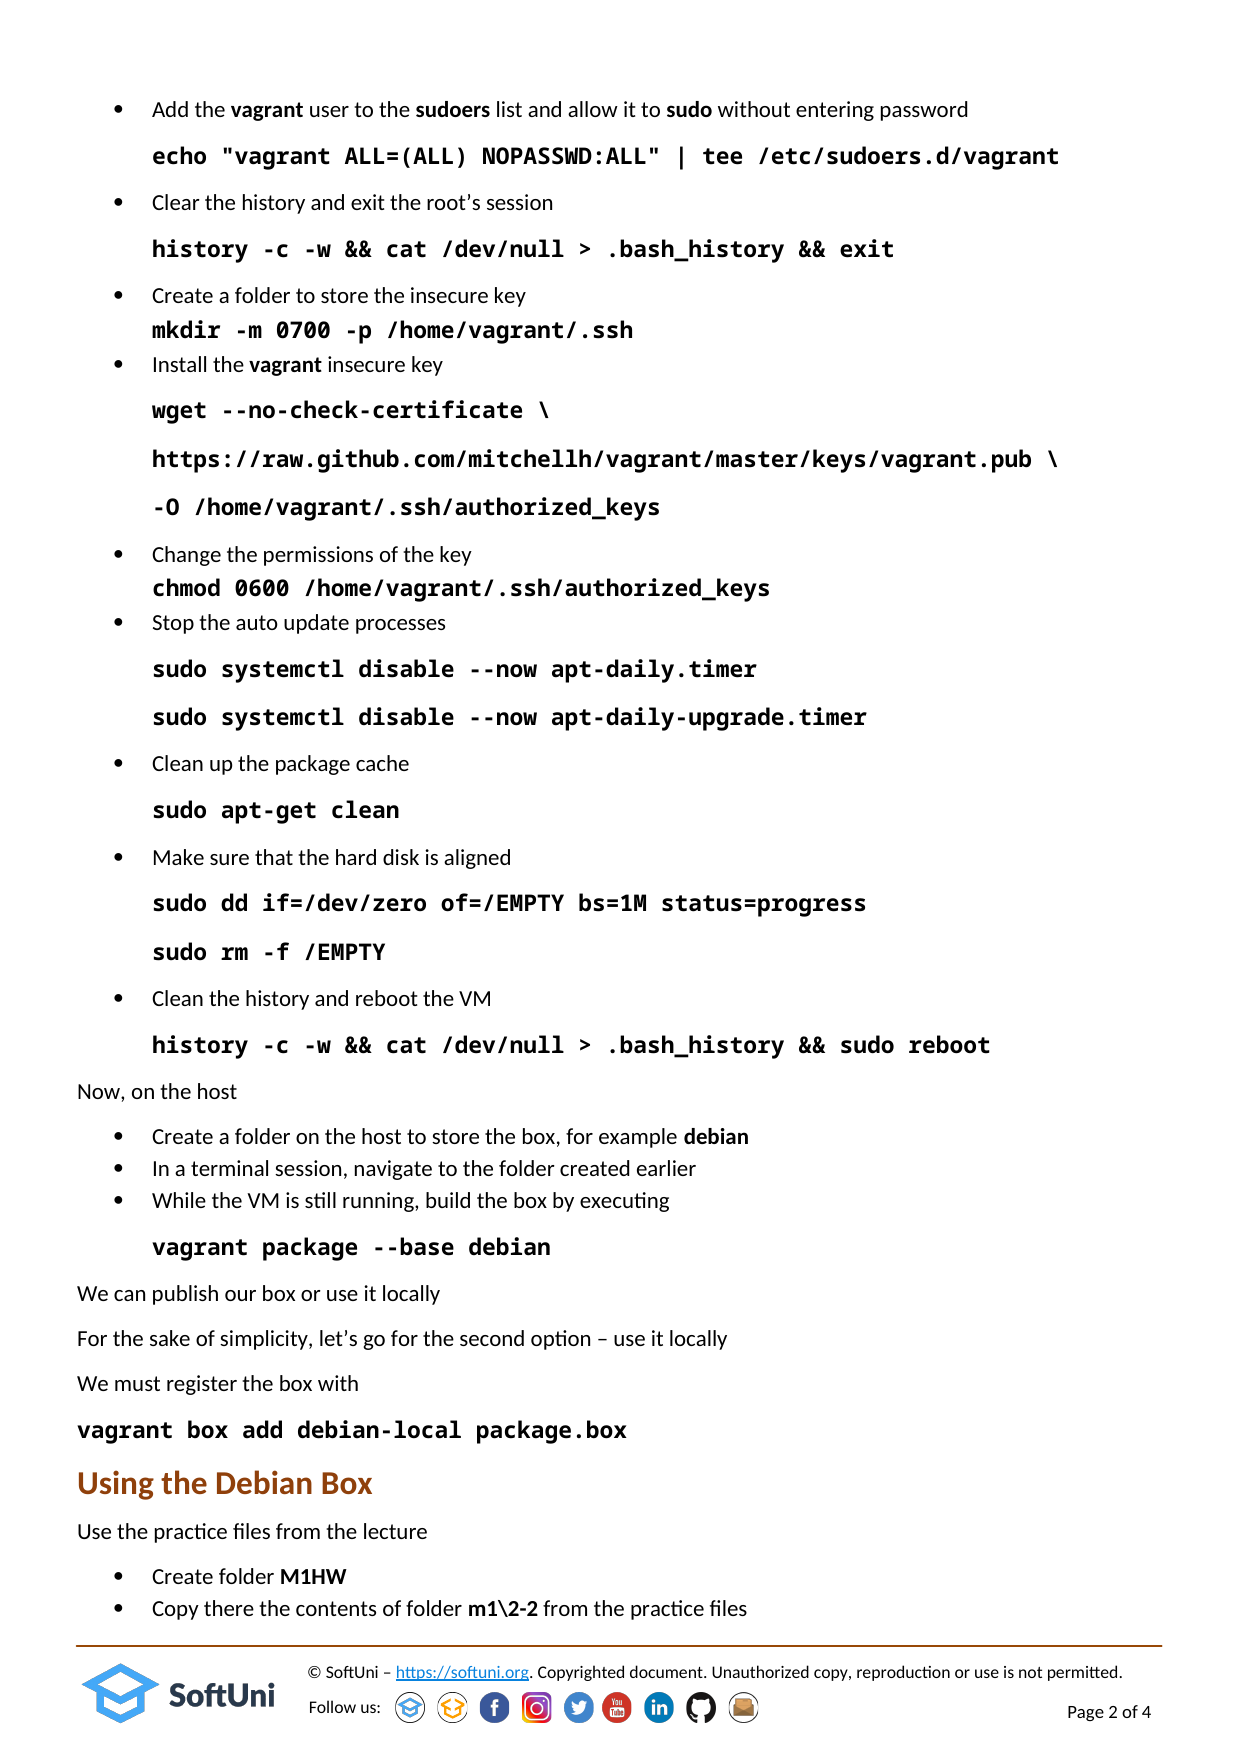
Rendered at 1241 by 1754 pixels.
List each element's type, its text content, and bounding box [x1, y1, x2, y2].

picture [644, 1692, 653, 1701]
list Create a folder to store the insecure key [114, 282, 1163, 310]
list While the VM is still running, build the box by executing [114, 1186, 1163, 1214]
list mkdir -m 0700 -p /home/vagrant/.ssh [152, 314, 1163, 345]
text sudo rm -f /EMPTY [114, 936, 1163, 967]
text Use the practice files from the lecture [77, 1517, 1163, 1545]
text sudo systemctl disable --now apt-daily-upgrade.timer [114, 701, 1163, 732]
list Change the permissions of the key [114, 540, 1163, 568]
list Add the vagrant user to the sudoers list and allow it to sudo without entering password [114, 95, 1163, 123]
picture [644, 1714, 653, 1723]
picture [75, 1658, 281, 1729]
picture [658, 1705, 667, 1714]
picture [728, 1692, 759, 1723]
picture [665, 1714, 674, 1723]
picture [522, 1692, 552, 1723]
subtitle Using the Debian Box [77, 1462, 1163, 1503]
list chmod 0600 /home/vagrant/.ssh/authorized_keys [152, 572, 1163, 603]
list Create folder M1HW [114, 1562, 1163, 1590]
text history -c -w && cat /dev/null > .bash_history && sudo reboot [114, 1029, 1163, 1060]
picture [665, 1692, 674, 1701]
picture [564, 1692, 594, 1723]
list Install the vagrant insecure key [114, 350, 1163, 378]
text history -c -w && cat /dev/null > .bash_history && exit [114, 233, 1163, 264]
picture [437, 1692, 468, 1723]
picture [395, 1692, 425, 1723]
text echo "vagrant ALL=(ALL) NOPASSWD:ALL" | tee /etc/sudoers.d/vagrant [77, 140, 1163, 171]
text For the sake of simplicity, let’s go for the second option – use it locally [77, 1324, 1163, 1352]
list Stop the auto update processes [114, 608, 1163, 636]
text https://raw.github.com/mitchellh/vagrant/master/keys/vagrant.pub \ [114, 443, 1163, 474]
list Clean up the package cache [114, 749, 1163, 777]
list Copy there the contents of folder m1\2-2 from the practice files [114, 1594, 1163, 1622]
picture [602, 1692, 632, 1723]
list Clean the history and reboot the VM [114, 984, 1163, 1012]
text vagrant package --base debian [77, 1231, 1163, 1262]
list Clear the history and exit the root’s session [114, 188, 1163, 217]
text vagrant box add debian-local package.box [77, 1413, 1163, 1445]
text sudo apt-get clean [114, 794, 1163, 825]
list Create a folder on the host to store the box, for example debian [114, 1122, 1163, 1150]
text -O /home/vagrant/.ssh/authorized_keys [114, 491, 1163, 523]
text sudo systemctl disable --now apt-daily.timer [114, 653, 1163, 684]
text Now, on the host [77, 1077, 1163, 1105]
text We can publish our box or use it locally [77, 1279, 1163, 1307]
text We must register the box with [77, 1369, 1163, 1397]
picture [686, 1692, 716, 1723]
list Make sure that the hard disk is aligned [114, 843, 1163, 871]
list In a terminal session, navigate to the folder created earlier [114, 1154, 1163, 1182]
text wget --no-check-certificate \ [114, 394, 1163, 426]
picture [479, 1692, 510, 1723]
text sudo dd if=/dev/zero of=/EMPTY bs=1M status=progress [77, 887, 1163, 918]
